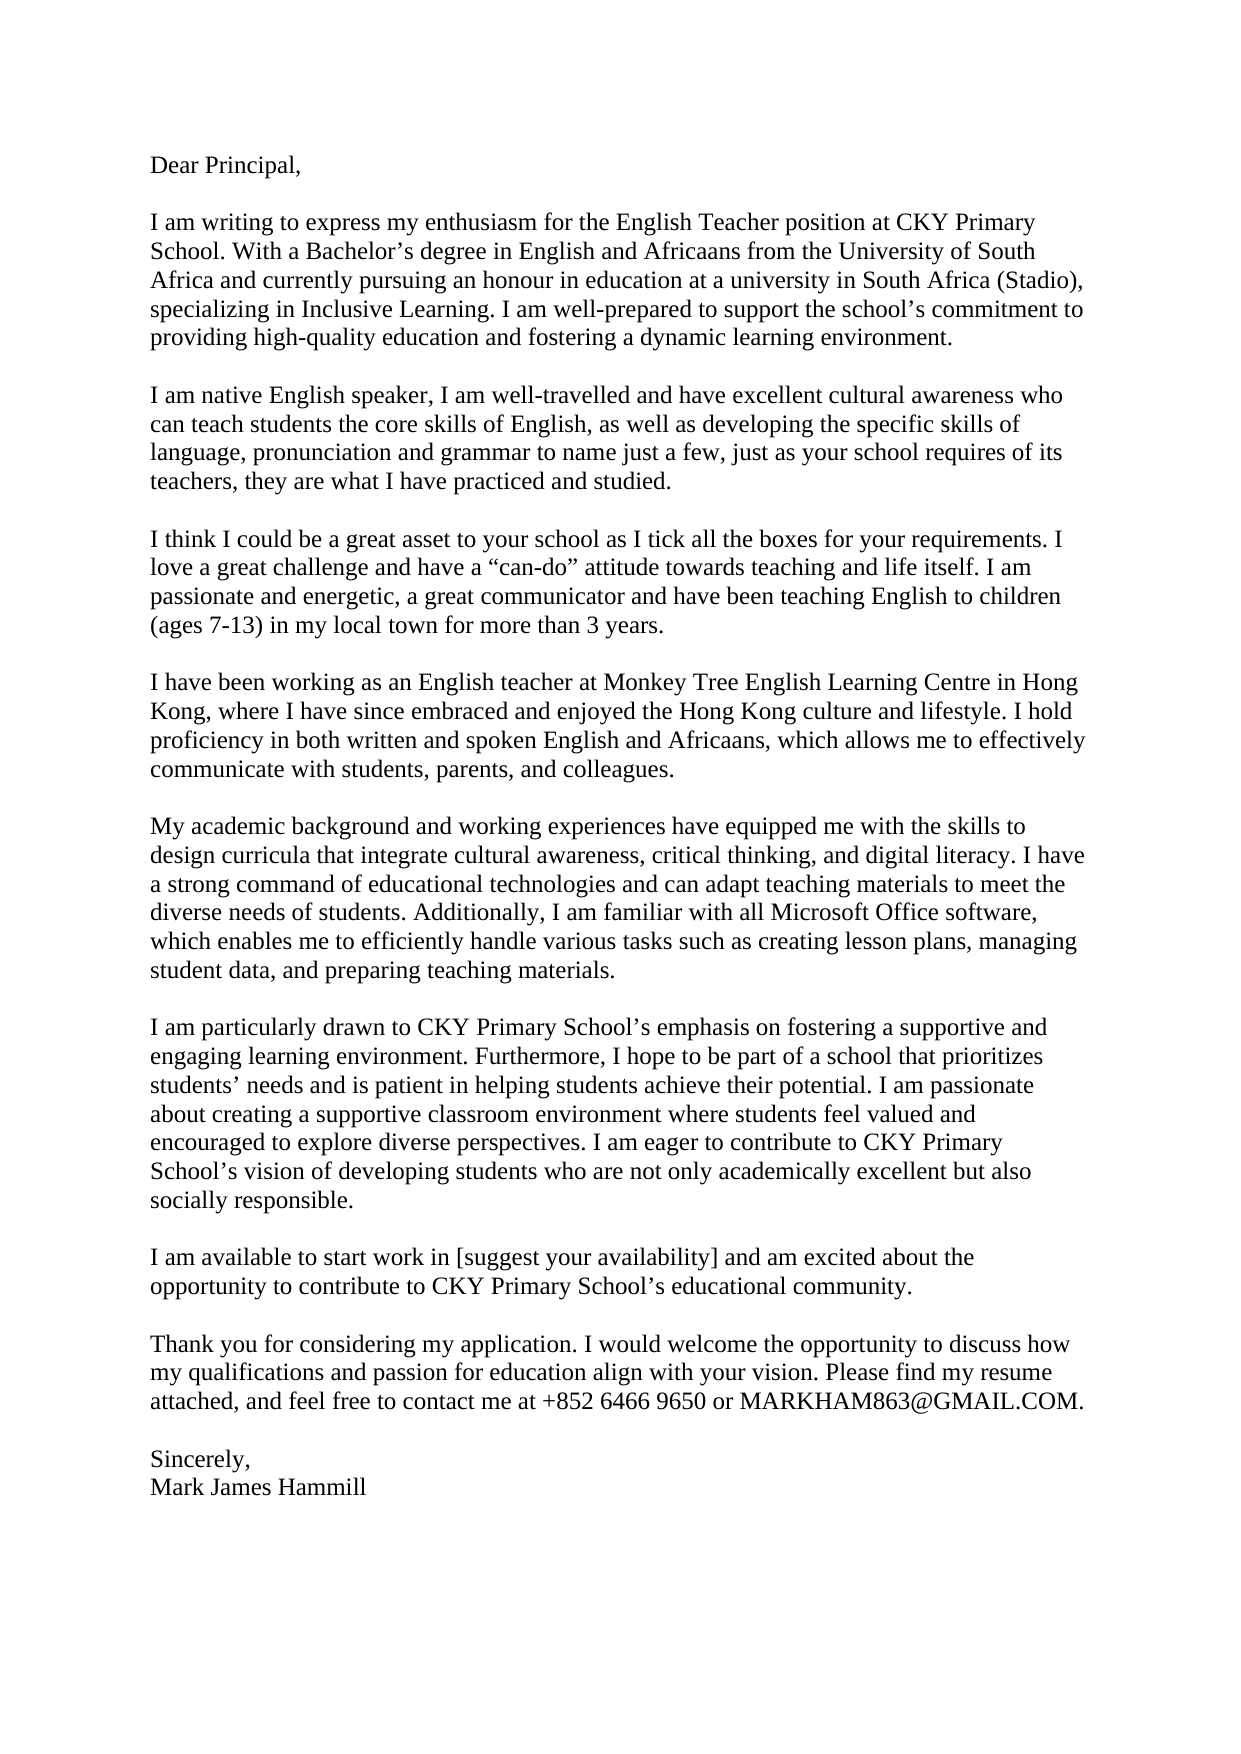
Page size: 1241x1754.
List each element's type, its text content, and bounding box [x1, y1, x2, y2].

text Sincerely, [150, 1444, 1094, 1472]
text I am writing to express my enthusiasm for the English Teacher position at CKY Primary School. With a Bachelor’s degree in English and Africaans from the University of South Africa and currently pursuing an honour in education at a university in South Africa (Stadio), specializing in Inclusive Learning. I am well-prepared to support the school’s commitment to providing high-quality education and fostering a dynamic learning environment. [150, 207, 1094, 351]
text I think I could be a great asset to your school as I tick all the boxes for your requirements. I love a great challenge and have a “can-do” attitude towards teaching and life itself. I am passionate and energetic, a great communicator and have been teaching English to children (ages 7-13) in my local town for more than 3 years. [150, 524, 1094, 639]
text Mark James Hammill [150, 1472, 1094, 1501]
text Thank you for considering my application. I would welcome the opportunity to discuss how my qualifications and passion for education align with your vision. Please find my resume attached, and feel free to contact me at +852 6466 9650 or MARKHAM863@GMAIL.COM. [150, 1329, 1094, 1415]
text I have been working as an English teacher at Monkey Tree English Learning Centre in Hong Kong, where I have since embraced and enjoyed the Hong Kong culture and lifestyle. I hold proficiency in both written and spoken English and Africaans, which allows me to effectively communicate with students, parents, and colleagues. [150, 667, 1094, 782]
text I am native English speaker, I am well-travelled and have excellent cultural awareness who can teach students the core skills of English, as well as developing the specific skills of language, pronunciation and grammar to name just a few, just as your school requires of its teachers, they are what I have practiced and studied. [150, 351, 1094, 495]
text I am particularly drawn to CKY Primary School’s emphasis on fostering a supportive and engaging learning environment. Furthermore, I hope to be part of a school that prioritizes students’ needs and is patient in helping students achieve their potential. I am passionate about creating a supportive classroom environment where students feel valued and encouraged to explore diverse perspectives. I am eager to contribute to CKY Primary School’s vision of developing students who are not only academically excellent but also socially responsible. [150, 1012, 1094, 1214]
text I am available to start work in [suggest your availability] and am excited about the opportunity to contribute to CKY Primary School’s educational community. [150, 1242, 1094, 1300]
text Dear Principal, [150, 150, 1094, 179]
text My academic background and working experiences have equipped me with the skills to design curricula that integrate cultural awareness, critical thinking, and digital literacy. I have a strong command of educational technologies and can adapt teaching materials to meet the diverse needs of students. Additionally, I am familiar with all Microsoft Office software, which enables me to efficiently handle various tasks such as creating lesson plans, managing student data, and preparing teaching materials. [150, 811, 1094, 984]
